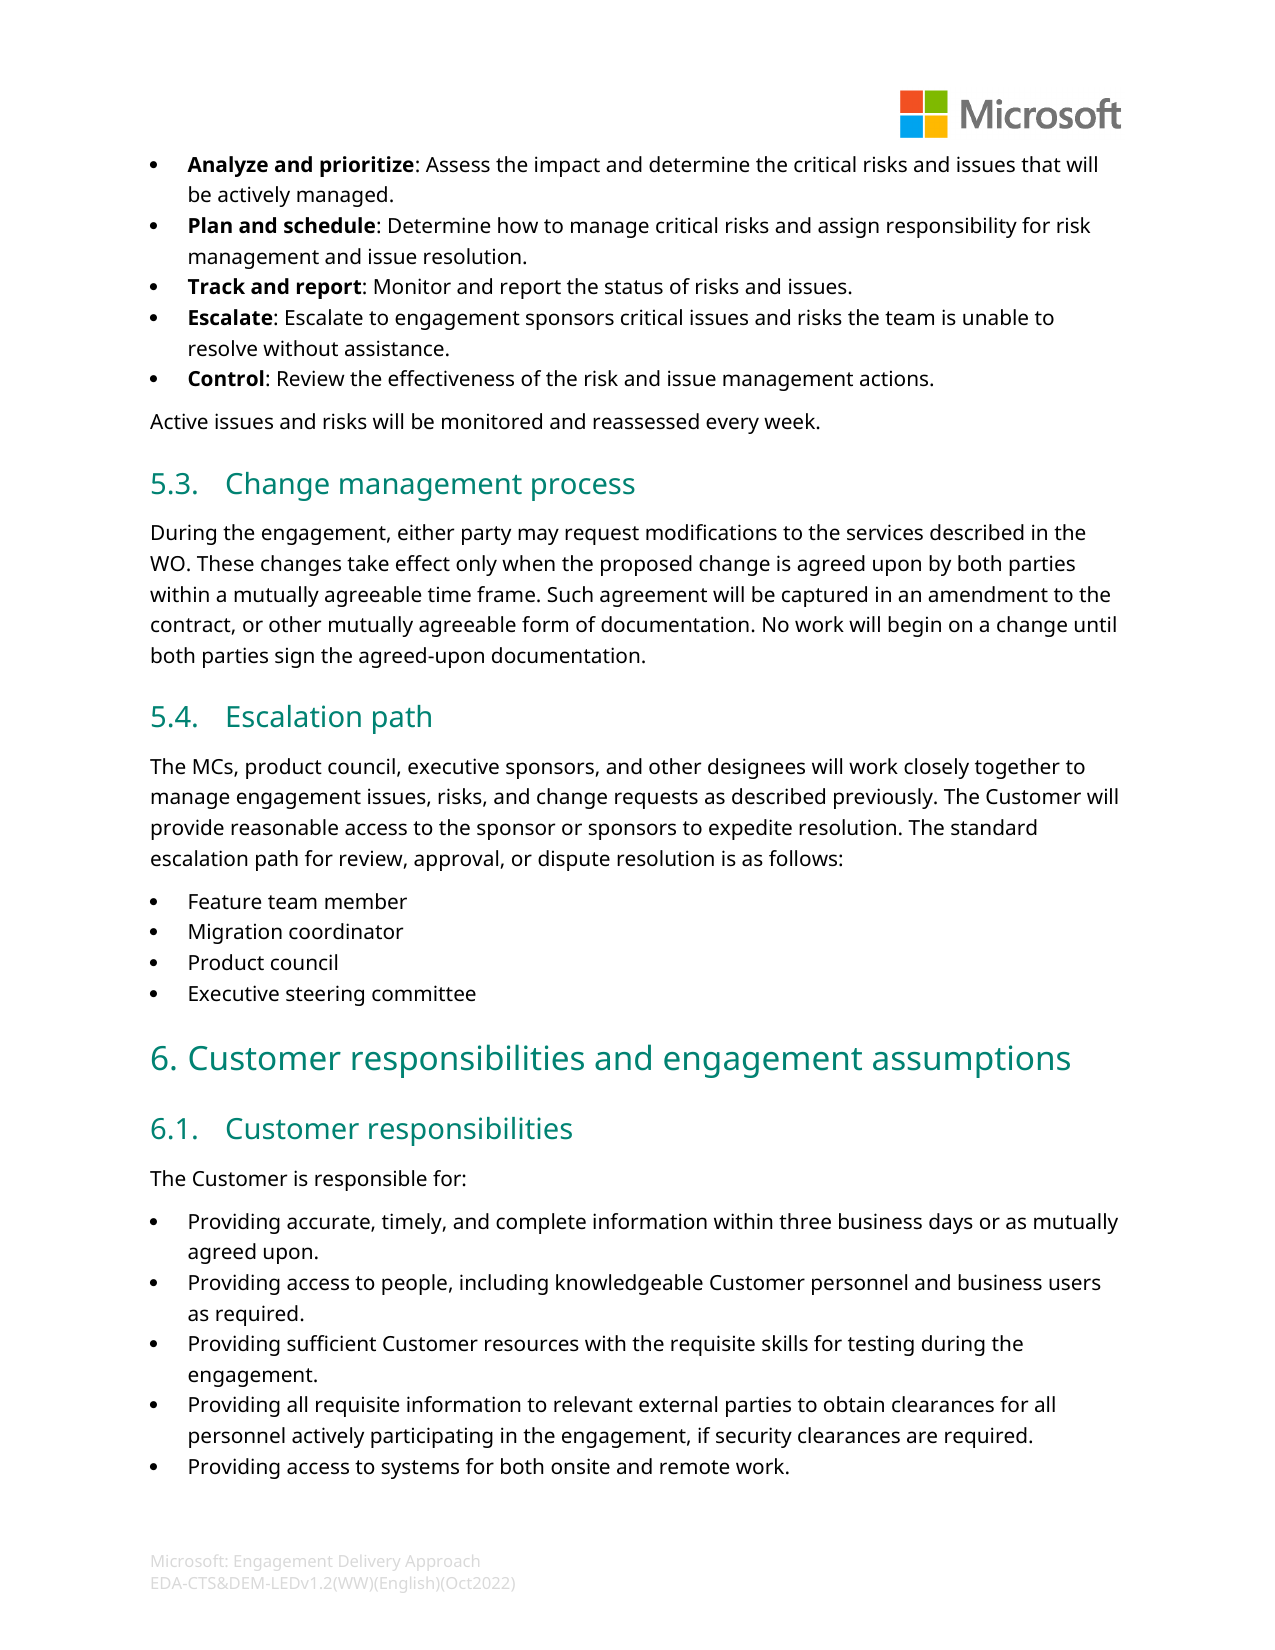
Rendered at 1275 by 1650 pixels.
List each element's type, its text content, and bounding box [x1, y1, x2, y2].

text Active issues and risks will be monitored and reassessed every week. [150, 407, 1125, 436]
list Escalate: Escalate to engagement sponsors critical issues and risks the team is unable to resolve without assistance. [150, 303, 1125, 362]
picture [897, 87, 1125, 140]
list Executive steering committee [150, 979, 1125, 1007]
list Control: Review the effectiveness of the risk and issue management actions. [150, 364, 1125, 393]
text The Customer is responsible for: [150, 1164, 1125, 1192]
list Plan and schedule: Determine how to manage critical risks and assign responsibility for risk management and issue resolution. [150, 211, 1125, 270]
list Providing access to people, including knowledgeable Customer personnel and business users as required. [150, 1268, 1125, 1327]
list Analyze and prioritize: Assess the impact and determine the critical risks and issues that will be actively managed. [150, 150, 1125, 209]
text During the engagement, either party may request modifications to the services described in the WO. These changes take effect only when the proposed change is agreed upon by both parties within a mutually agreeable time frame. Such agreement will be captured in an amendment to the contract, or other mutually agreeable form of documentation. No work will begin on a change until both parties sign the agreed-upon documentation. [150, 518, 1125, 669]
subtitle Customer responsibilities [150, 1108, 1125, 1148]
text The MCs, product council, executive sponsors, and other designees will work closely together to manage engagement issues, risks, and change requests as described previously. The Customer will provide reasonable access to the sponsor or sponsors to expedite resolution. The standard escalation path for review, approval, or dispute resolution is as follows: [150, 752, 1125, 872]
list Track and report: Monitor and report the status of risks and issues. [150, 272, 1125, 301]
list Providing access to systems for both onsite and remote work. [150, 1452, 1125, 1480]
list Product council [150, 948, 1125, 977]
list Providing accurate, timely, and complete information within three business days or as mutually agreed upon. [150, 1207, 1125, 1266]
list Feature team member [150, 887, 1125, 915]
list Providing all requisite information to relevant external parties to obtain clearances for all personnel actively participating in the engagement, if security clearances are required. [150, 1391, 1125, 1449]
list Migration coordinator [150, 917, 1125, 946]
list Providing sufficient Customer resources with the requisite skills for testing during the engagement. [150, 1329, 1125, 1388]
subtitle Change management process [150, 463, 1125, 503]
subtitle Customer responsibilities and engagement assumptions [150, 1034, 1125, 1080]
subtitle Escalation path [150, 697, 1125, 736]
